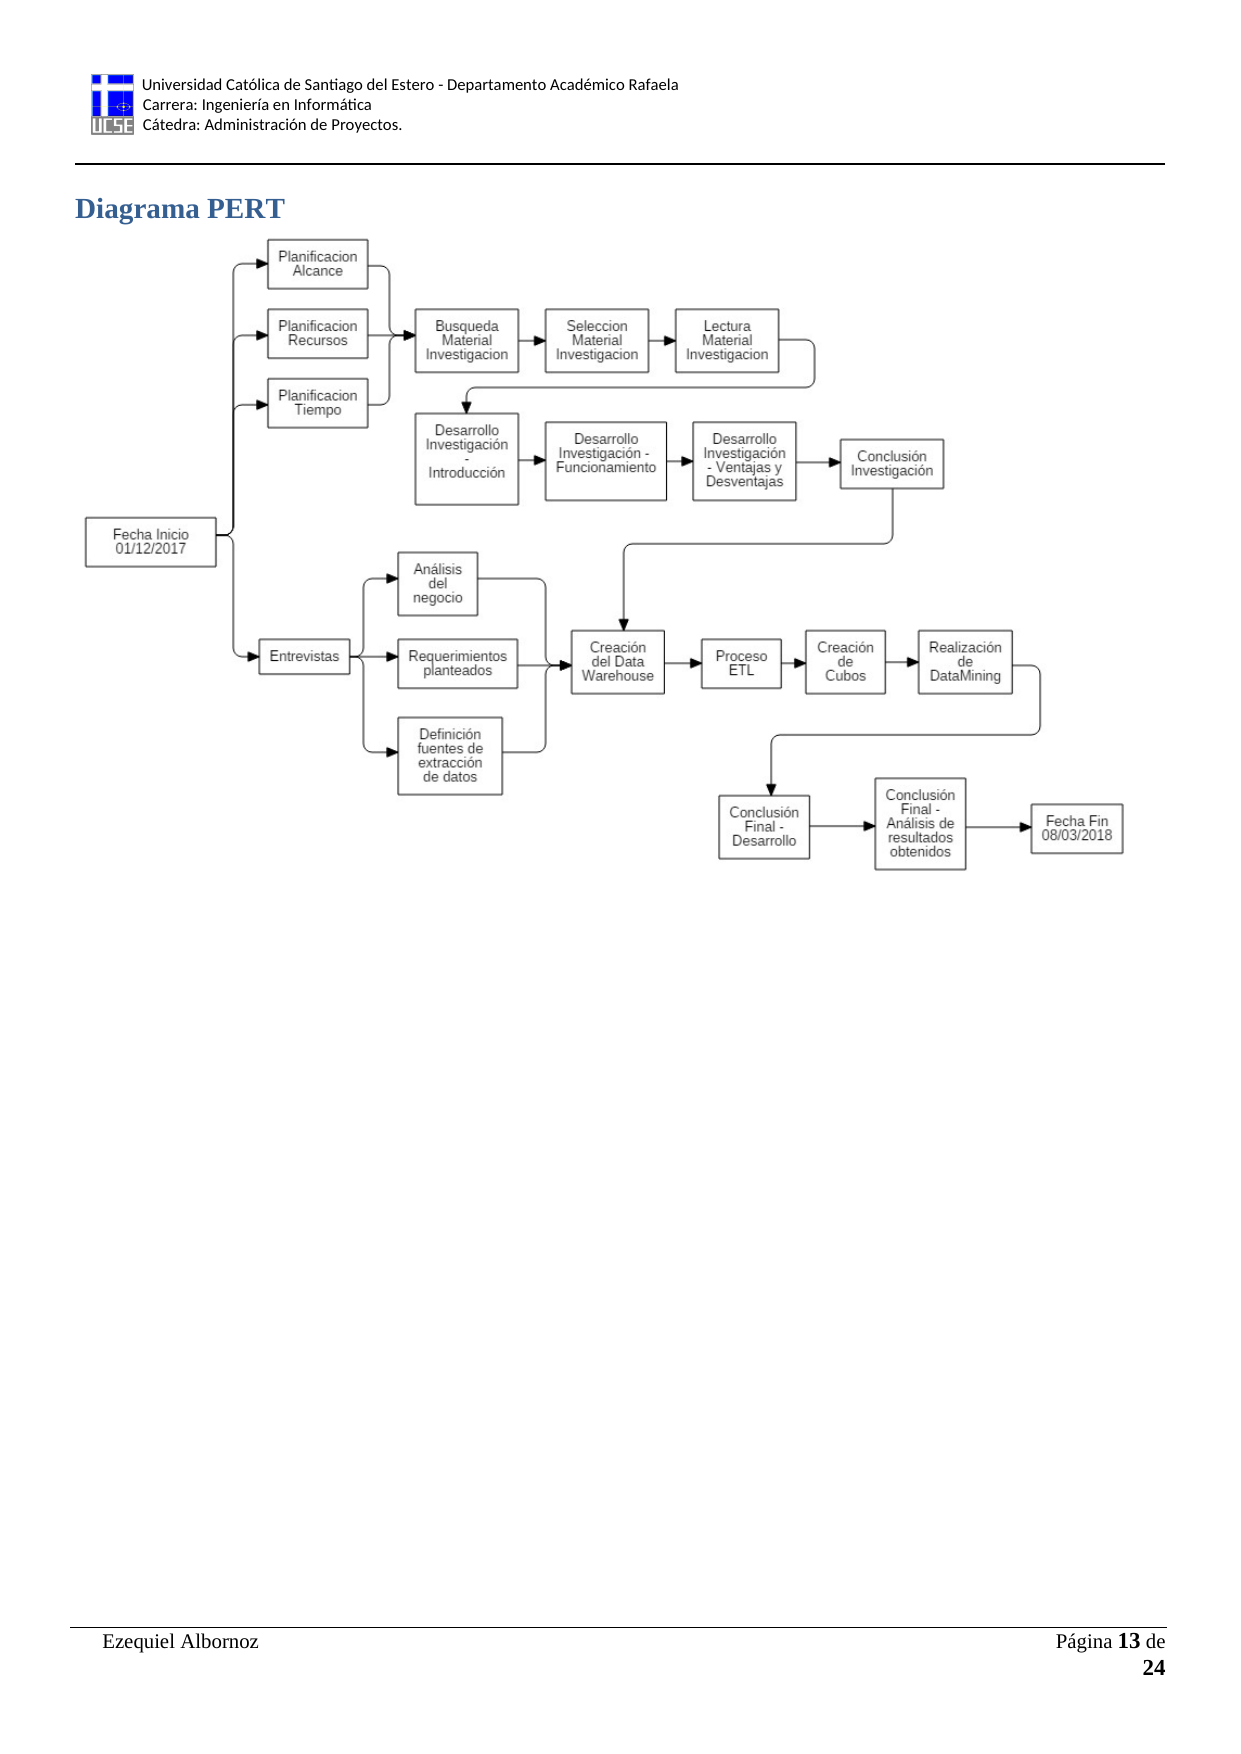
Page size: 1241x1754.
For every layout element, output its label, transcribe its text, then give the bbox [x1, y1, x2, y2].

subtitle Diagrama PERT [75, 191, 1165, 224]
picture [90, 73, 135, 136]
picture [75, 229, 1166, 913]
